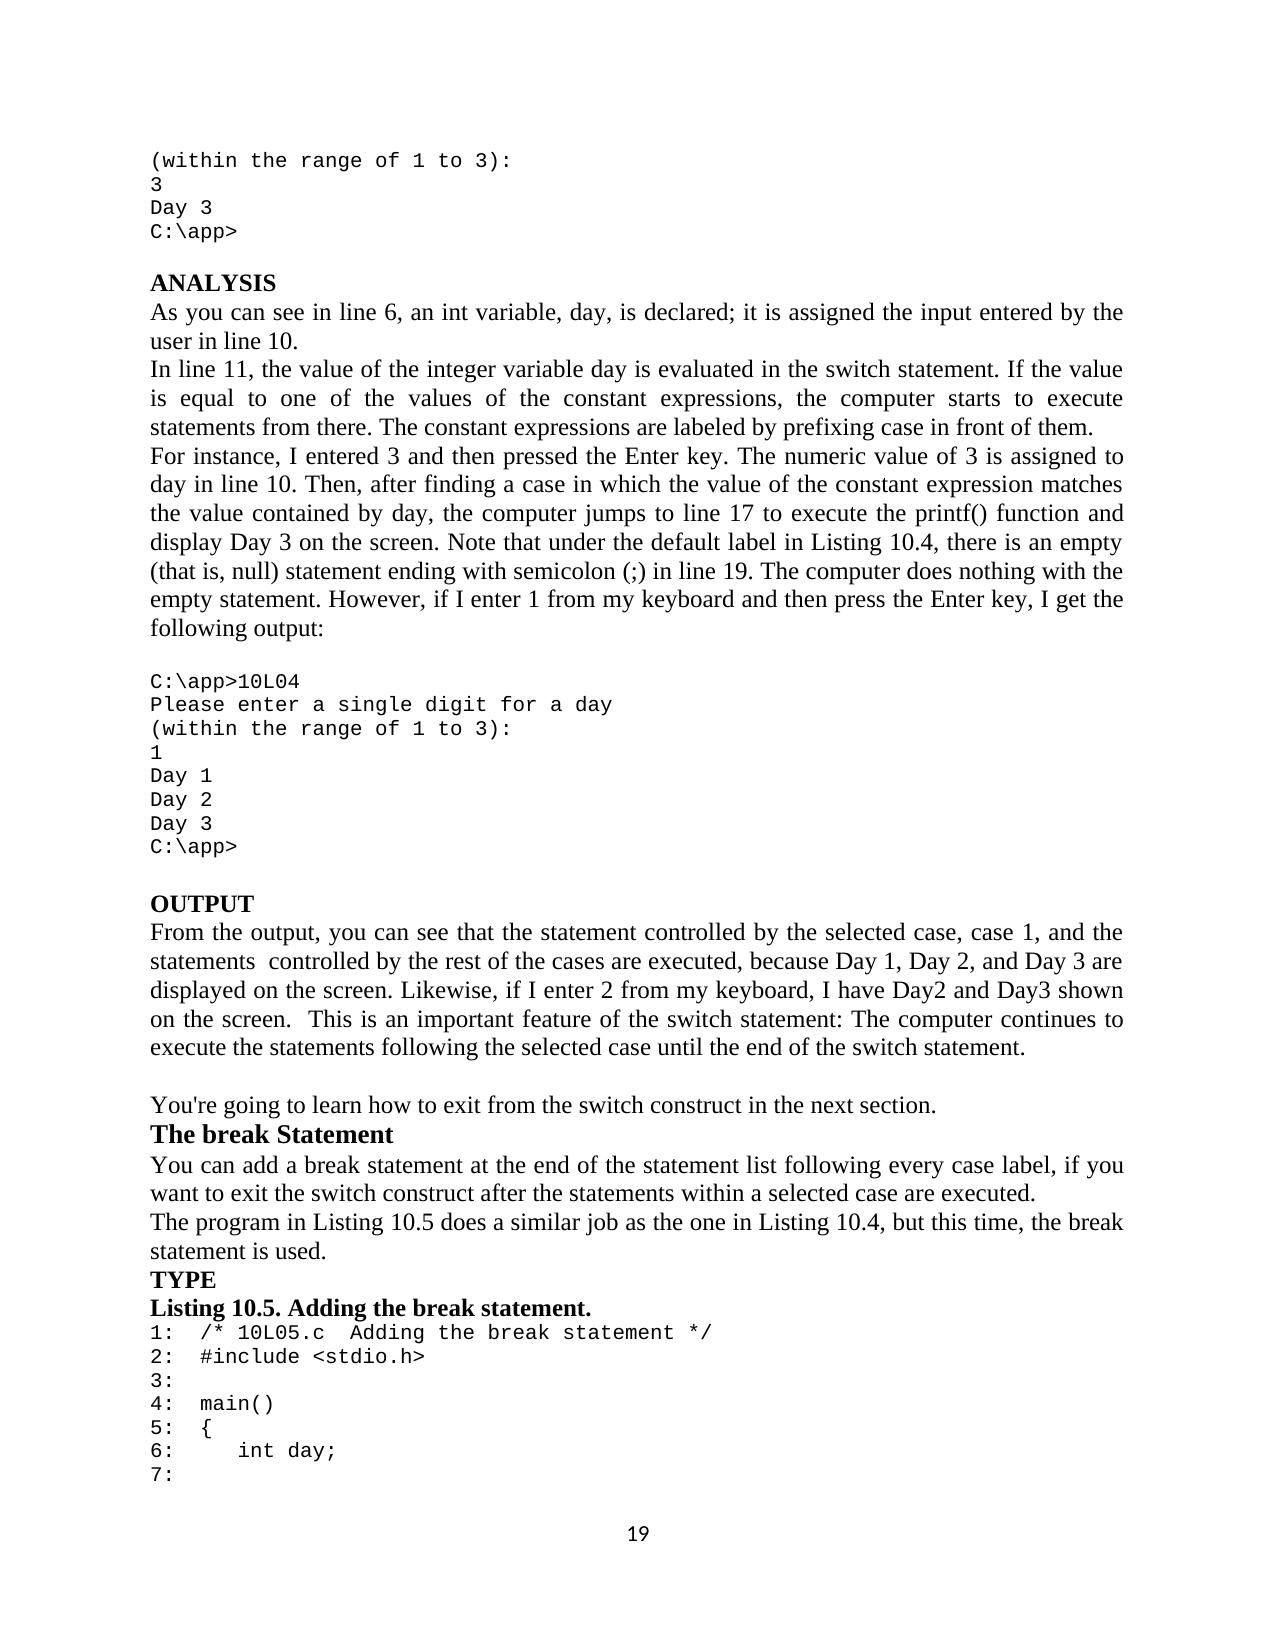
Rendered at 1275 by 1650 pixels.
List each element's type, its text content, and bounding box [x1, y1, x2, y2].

text C:\app>10L04 [150, 671, 1125, 694]
text Listing 10.5. Adding the break statement. [150, 1293, 1125, 1322]
text Please enter a single digit for a day [150, 694, 1125, 718]
text Day 1 [150, 765, 1125, 789]
text 2: #include <stdio.h> [150, 1346, 1125, 1369]
text (within the range of 1 to 3): [150, 150, 1125, 174]
text 1: /* 10L05.c Adding the break statement */ [150, 1322, 1125, 1346]
text TYPE [150, 1265, 1125, 1293]
text For instance, I entered 3 and then pressed the Enter key. The numeric value of 3 is assigned to day in line 10. Then, after finding a case in which the value of the constant expression matches the value contained by day, the computer jumps to line 17 to execute the printf() function and display Day 3 on the screen. Note that under the default label in Listing 10.4, there is an empty (that is, null) statement ending with semicolon (;) in line 19. The computer does nothing with the empty statement. However, if I enter 1 from my keyboard and then press the Enter key, I get the following output: [150, 441, 1125, 642]
text OUTPUT [150, 889, 1125, 917]
text 6: int day; [150, 1441, 1125, 1464]
text 7: [150, 1464, 1125, 1488]
text C:\app> [150, 221, 1125, 244]
text ANALYSIS [150, 268, 1125, 297]
text In line 11, the value of the integer variable day is evaluated in the switch statement. If the value is equal to one of the values of the constant expressions, the computer starts to execute statements from there. The constant expressions are labeled by prefixing case in front of them. [150, 354, 1125, 441]
text 5: { [150, 1417, 1125, 1441]
text Day 3 [150, 197, 1125, 221]
text 4: main() [150, 1393, 1125, 1417]
text You're going to learn how to exit from the switch construct in the next section. [150, 1090, 1125, 1119]
text (within the range of 1 to 3): [150, 718, 1125, 742]
text As you can see in line 6, an int variable, day, is declared; it is assigned the input entered by the user in line 10. [150, 297, 1125, 354]
text Day 2 [150, 789, 1125, 813]
text 1 [150, 742, 1125, 765]
text 3: [150, 1369, 1125, 1393]
text You can add a break statement at the end of the statement list following every case label, if you want to exit the switch construct after the statements within a selected case are executed. [150, 1150, 1125, 1207]
text C:\app> [150, 836, 1125, 860]
text The break Statement [150, 1119, 1125, 1150]
text The program in Listing 10.5 does a similar job as the one in Listing 10.4, but this time, the break statement is used. [150, 1207, 1125, 1265]
text 3 [150, 174, 1125, 197]
text From the output, you can see that the statement controlled by the selected case, case 1, and the statements controlled by the rest of the cases are executed, because Day 1, Day 2, and Day 3 are displayed on the screen. Likewise, if I enter 2 from my keyboard, I have Day2 and Day3 shown on the screen. This is an important feature of the switch statement: The computer continues to execute the statements following the selected case until the end of the switch statement. [150, 917, 1125, 1061]
text Day 3 [150, 813, 1125, 836]
